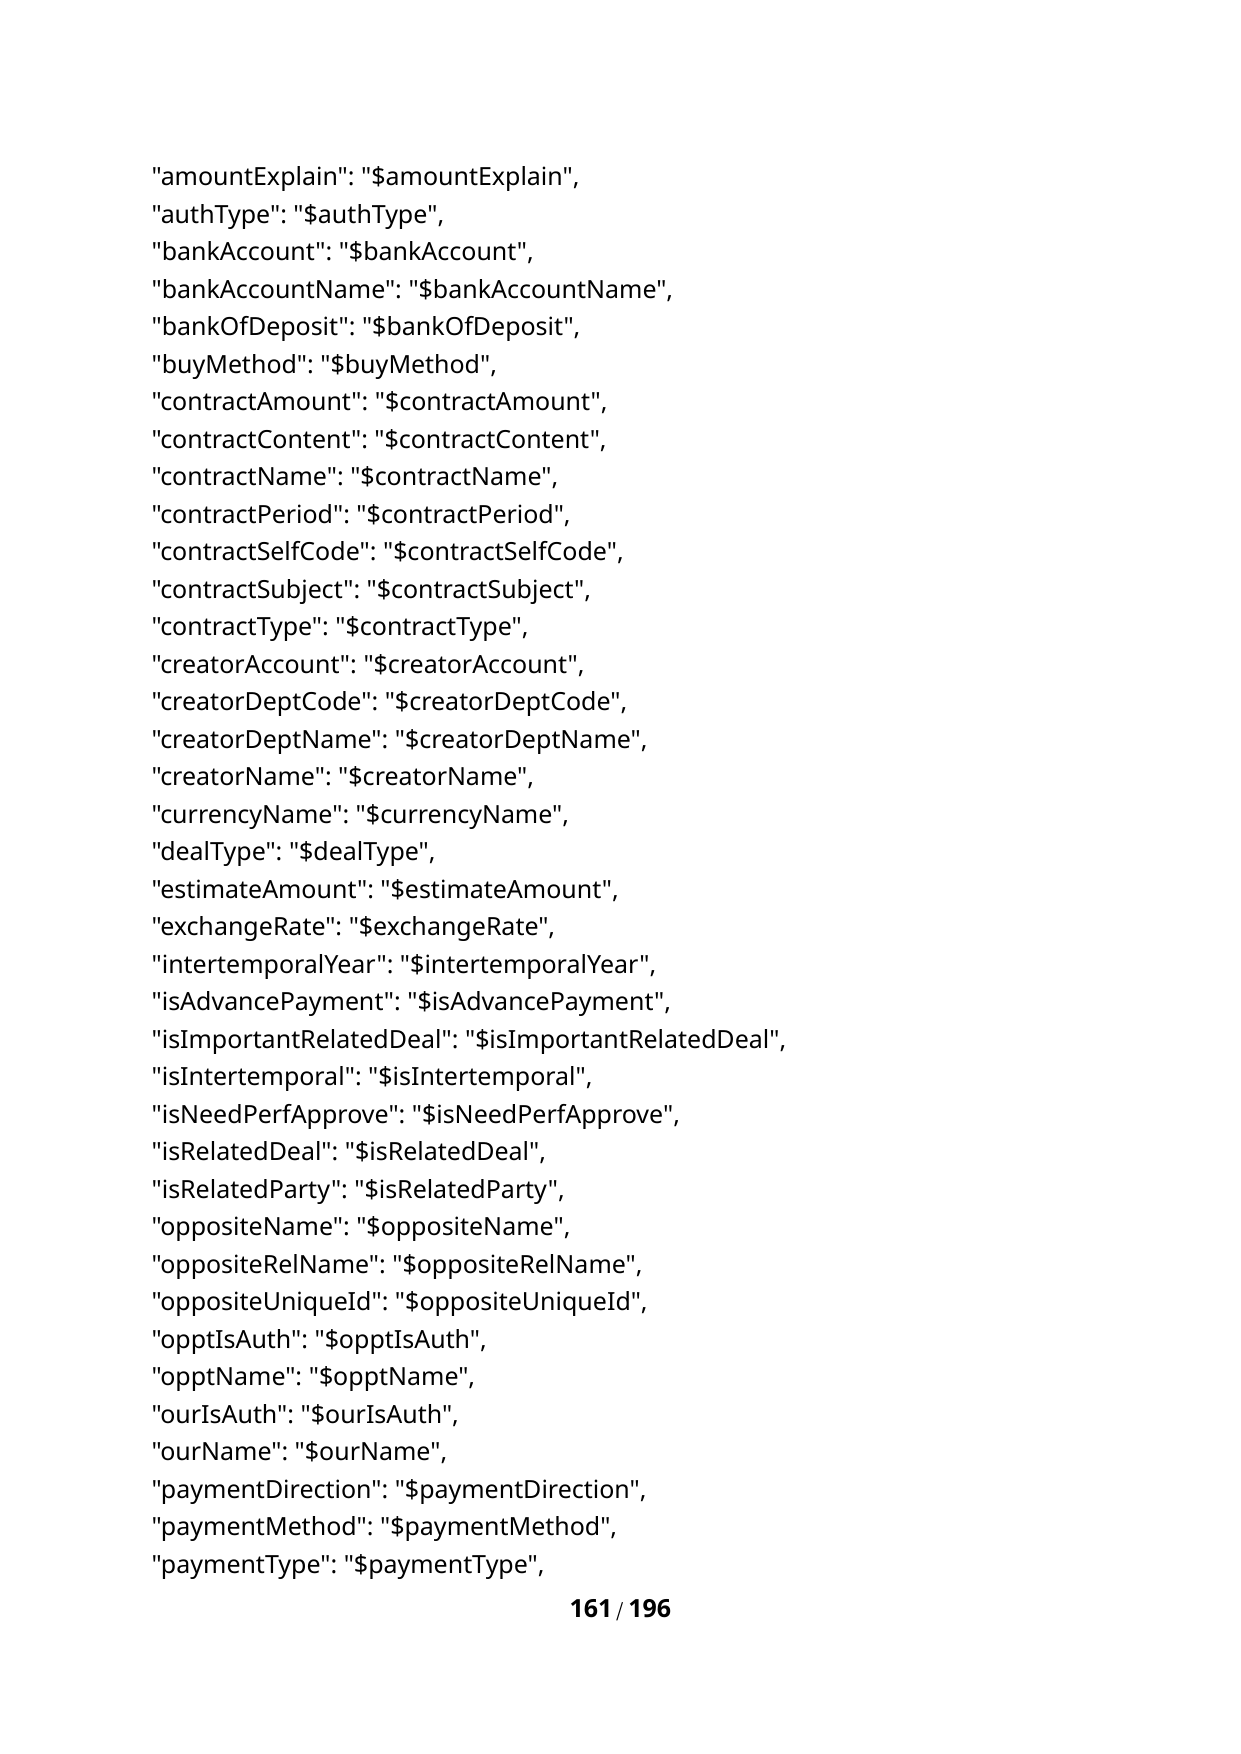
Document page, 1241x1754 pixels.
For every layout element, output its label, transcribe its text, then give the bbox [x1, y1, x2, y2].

text "isIntertemporal": "$isIntertemporal", [112, 1056, 1128, 1093]
text "dealType": "$dealType", [112, 831, 1128, 868]
text "opptName": "$opptName", [112, 1356, 1128, 1393]
text "contractAmount": "$contractAmount", [112, 381, 1128, 418]
text "oppositeUniqueId": "$oppositeUniqueId", [112, 1281, 1128, 1318]
text "bankAccount": "$bankAccount", [112, 231, 1128, 268]
text "isImportantRelatedDeal": "$isImportantRelatedDeal", [112, 1018, 1128, 1056]
text "paymentMethod": "$paymentMethod", [112, 1506, 1128, 1543]
text "creatorDeptCode": "$creatorDeptCode", [112, 681, 1128, 718]
text "oppositeName": "$oppositeName", [112, 1206, 1128, 1243]
text "buyMethod": "$buyMethod", [112, 343, 1128, 381]
text "oppositeRelName": "$oppositeRelName", [112, 1243, 1128, 1281]
text "currencyName": "$currencyName", [112, 793, 1128, 831]
text "contractSubject": "$contractSubject", [112, 568, 1128, 606]
text "authType": "$authType", [112, 193, 1128, 231]
text "exchangeRate": "$exchangeRate", [112, 906, 1128, 943]
text "isRelatedDeal": "$isRelatedDeal", [112, 1131, 1128, 1168]
text "contractContent": "$contractContent", [112, 418, 1128, 456]
text "bankAccountName": "$bankAccountName", [112, 268, 1128, 306]
text "ourName": "$ourName", [112, 1431, 1128, 1468]
text "contractSelfCode": "$contractSelfCode", [112, 531, 1128, 568]
text "ourIsAuth": "$ourIsAuth", [112, 1393, 1128, 1431]
text "isRelatedParty": "$isRelatedParty", [112, 1168, 1128, 1206]
text "contractPeriod": "$contractPeriod", [112, 493, 1128, 531]
text "creatorName": "$creatorName", [112, 756, 1128, 793]
text "amountExplain": "$amountExplain", [112, 156, 1128, 193]
text "isAdvancePayment": "$isAdvancePayment", [112, 981, 1128, 1018]
text "creatorDeptName": "$creatorDeptName", [112, 718, 1128, 756]
text "contractName": "$contractName", [112, 456, 1128, 493]
text "paymentDirection": "$paymentDirection", [112, 1468, 1128, 1506]
text "intertemporalYear": "$intertemporalYear", [112, 943, 1128, 981]
text "isNeedPerfApprove": "$isNeedPerfApprove", [112, 1093, 1128, 1131]
text "paymentType": "$paymentType", [112, 1543, 1128, 1581]
text "opptIsAuth": "$opptIsAuth", [112, 1318, 1128, 1356]
text "bankOfDeposit": "$bankOfDeposit", [112, 306, 1128, 343]
text "creatorAccount": "$creatorAccount", [112, 643, 1128, 681]
text "contractType": "$contractType", [112, 606, 1128, 643]
text "estimateAmount": "$estimateAmount", [112, 868, 1128, 906]
